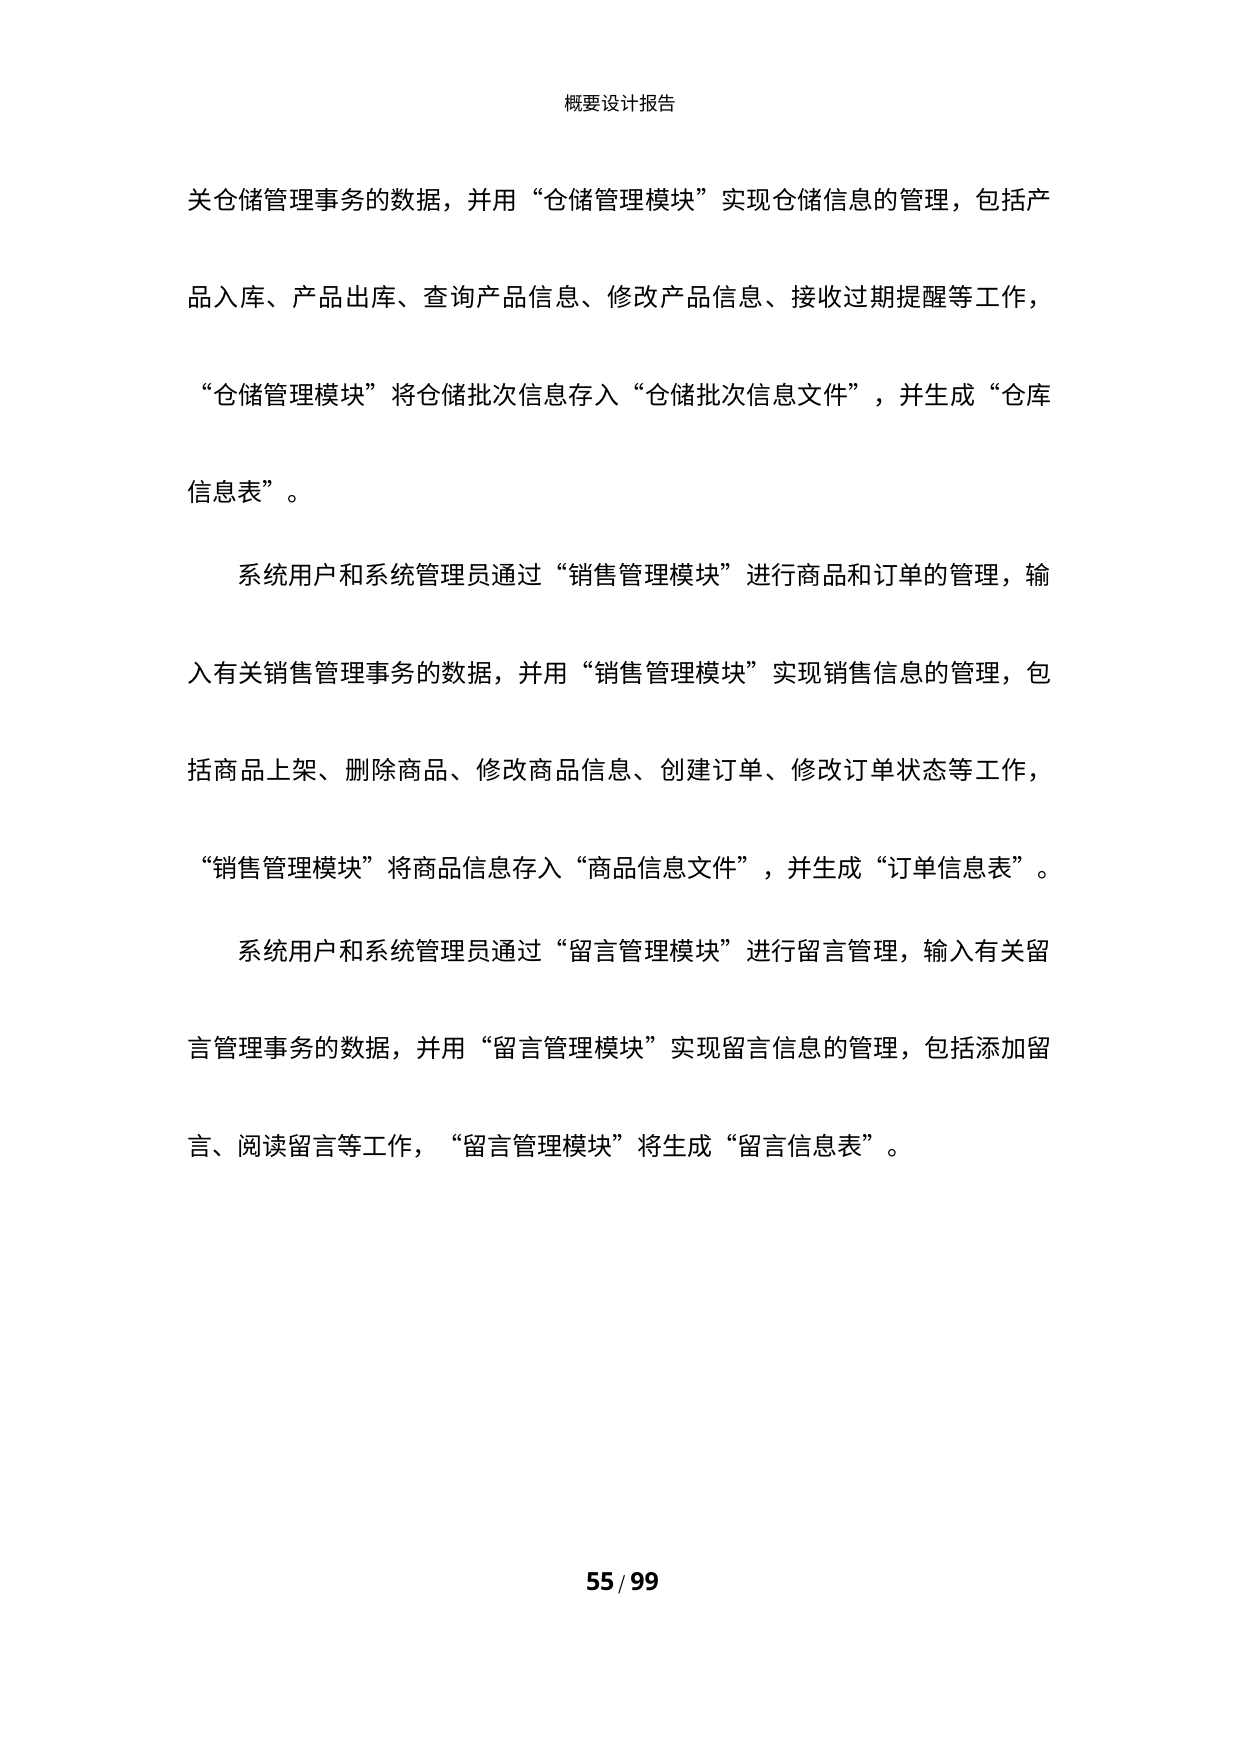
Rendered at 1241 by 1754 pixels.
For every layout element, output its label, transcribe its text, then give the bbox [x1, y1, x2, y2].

text 系统用户和系统管理员通过“销售管理模块”进行商品和订单的管理，输入有关销售管理事务的数据，并用“销售管理模块”实现销售信息的管理，包括商品上架、删除商品、修改商品信息、创建订单、修改订单状态等工作，“销售管理模块”将商品信息存入“商品信息文件”，并生成“订单信息表”。 [187, 541, 1053, 899]
text 系统用户和系统管理员通过“留言管理模块”进行留言管理，输入有关留言管理事务的数据，并用“留言管理模块”实现留言信息的管理，包括添加留言、阅读留言等工作，“留言管理模块”将生成“留言信息表”。 [187, 917, 1053, 1177]
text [187, 166, 1053, 523]
